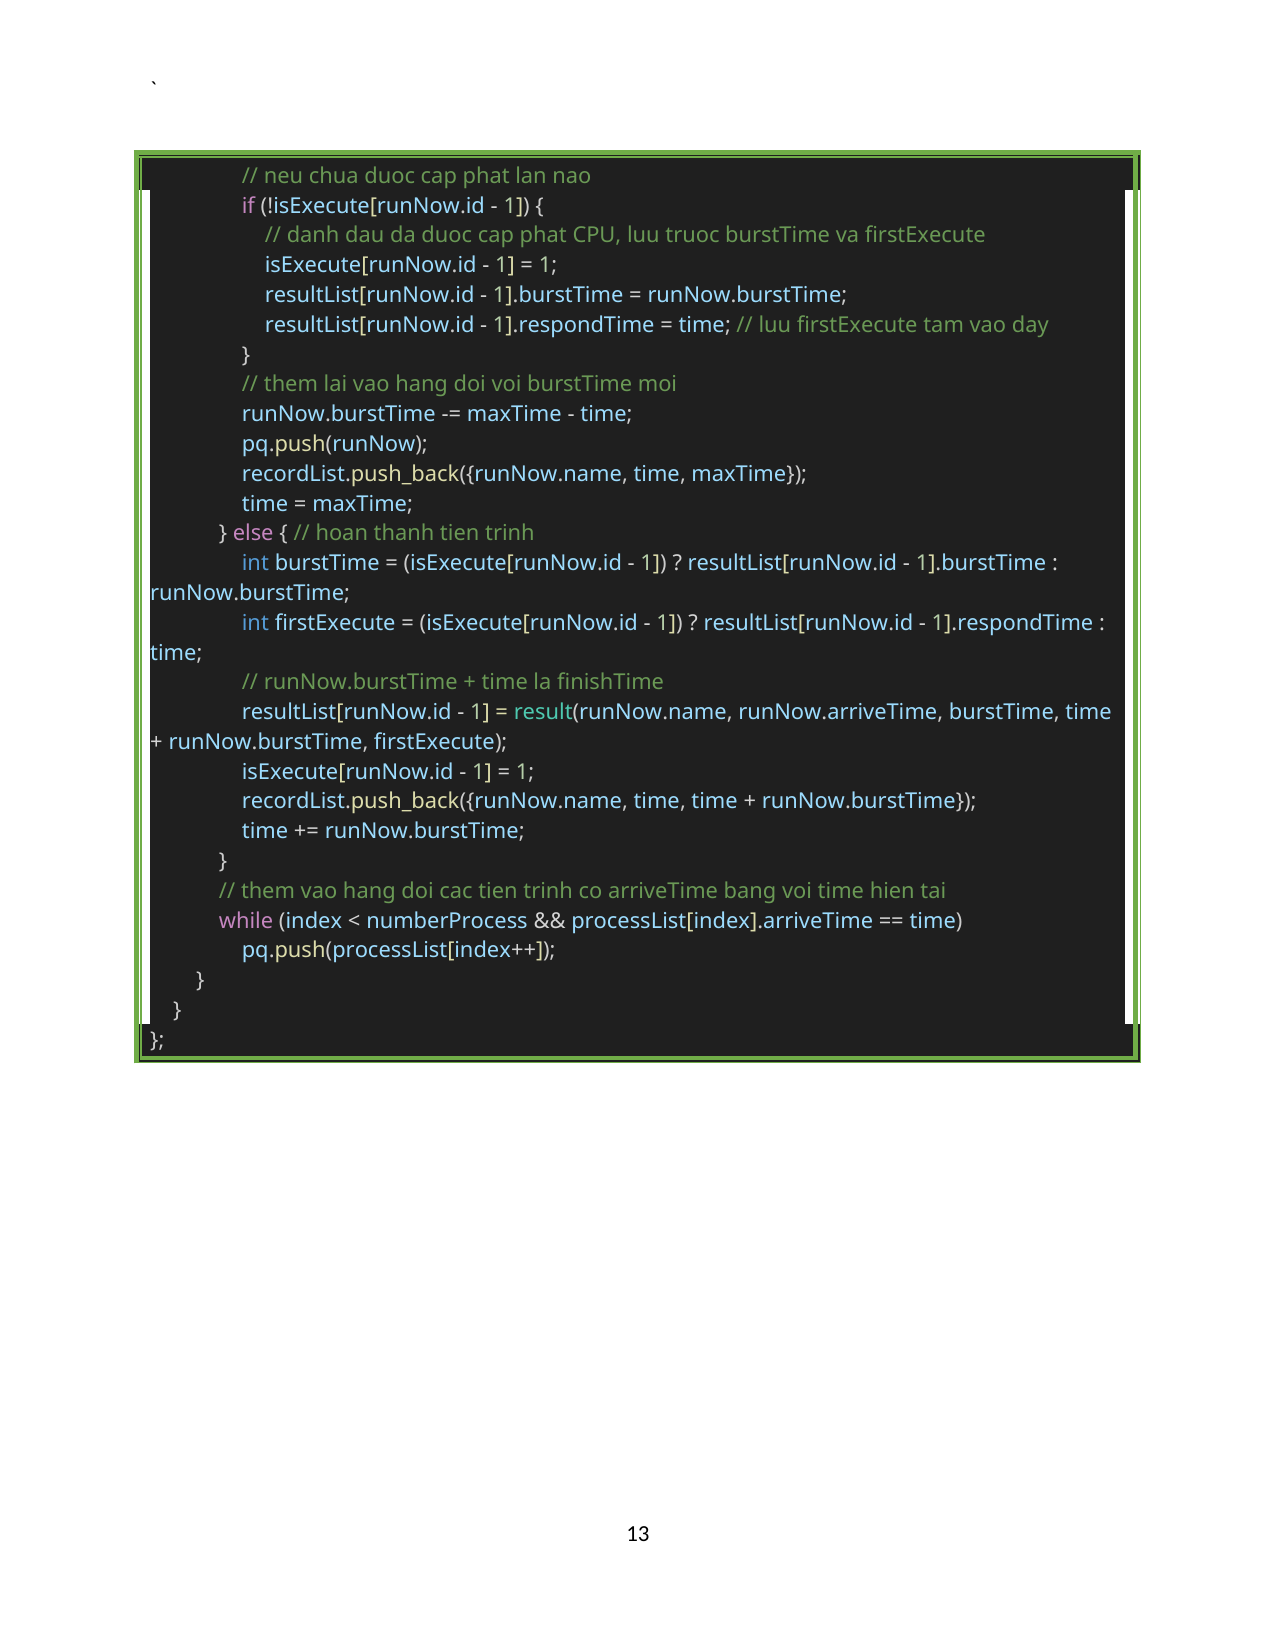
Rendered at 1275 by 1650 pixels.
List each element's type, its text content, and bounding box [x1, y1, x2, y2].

text isExecute[runNow.id - 1] = 1; [150, 756, 1125, 786]
text }; [142, 1014, 1133, 1056]
text } [150, 339, 1125, 368]
text pq.push(processList[index++]); [150, 934, 1125, 964]
text if (!isExecute[runNow.id - 1]) { [150, 190, 1125, 219]
text // runNow.burstTime + time la finishTime [150, 666, 1125, 696]
text int firstExecute = (isExecute[runNow.id - 1]) ? resultList[runNow.id - 1].respondTime : time; [150, 607, 1125, 666]
text isExecute[runNow.id - 1] = 1; [150, 249, 1125, 279]
text // danh dau da duoc cap phat CPU, luu truoc burstTime va firstExecute [150, 219, 1125, 249]
text } else { // hoan thanh tien trinh [150, 517, 1125, 547]
text pq.push(runNow); [150, 428, 1125, 458]
text recordList.push_back({runNow.name, time, time + runNow.burstTime}); [150, 786, 1125, 815]
text // neu chua duoc cap phat lan nao [142, 158, 1133, 190]
text while (index < numberProcess && processList[index].arriveTime == time) [150, 905, 1125, 934]
text } [150, 845, 1125, 875]
text resultList[runNow.id - 1].respondTime = time; // luu firstExecute tam vao day [150, 309, 1125, 339]
text time = maxTime; [150, 488, 1125, 517]
text // them lai vao hang doi voi burstTime moi [150, 368, 1125, 398]
text time += runNow.burstTime; [150, 815, 1125, 845]
text int burstTime = (isExecute[runNow.id - 1]) ? resultList[runNow.id - 1].burstTime : runNow.burstTime; [150, 547, 1125, 607]
text } [150, 994, 1125, 1014]
text resultList[runNow.id - 1].burstTime = runNow.burstTime; [150, 279, 1125, 309]
text runNow.burstTime -= maxTime - time; [150, 398, 1125, 428]
text recordList.push_back({runNow.name, time, maxTime}); [150, 458, 1125, 488]
text } [150, 964, 1125, 994]
text resultList[runNow.id - 1] = result(runNow.name, runNow.arriveTime, burstTime, time + runNow.burstTime, firstExecute); [150, 696, 1125, 756]
text // them vao hang doi cac tien trinh co arriveTime bang voi time hien tai [150, 875, 1125, 905]
